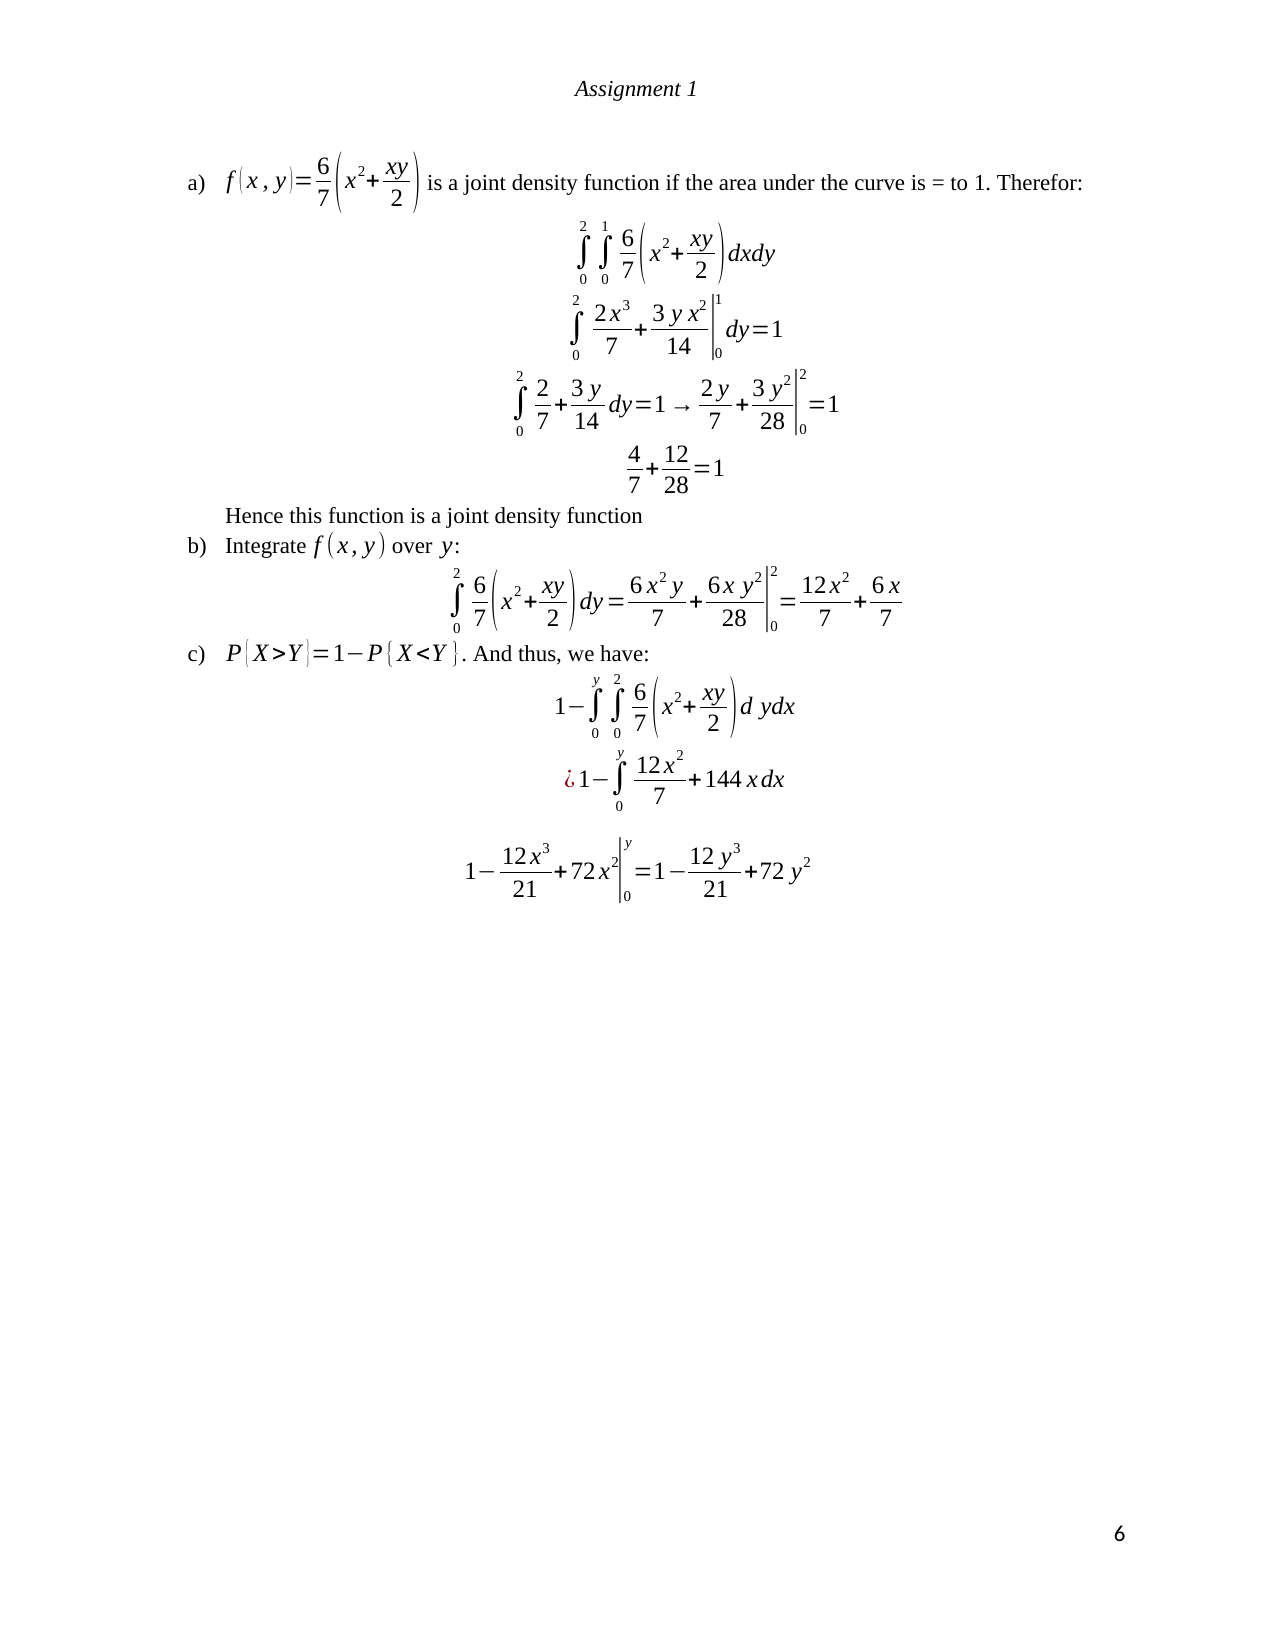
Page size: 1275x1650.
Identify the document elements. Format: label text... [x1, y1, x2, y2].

list . And thus, we have: [187, 638, 1125, 668]
list is a joint density function if the area under the curve is = to 1. Therefor: [187, 150, 1125, 215]
list Hence this function is a joint density function [225, 502, 1125, 528]
list Integrate over : [187, 530, 1125, 560]
